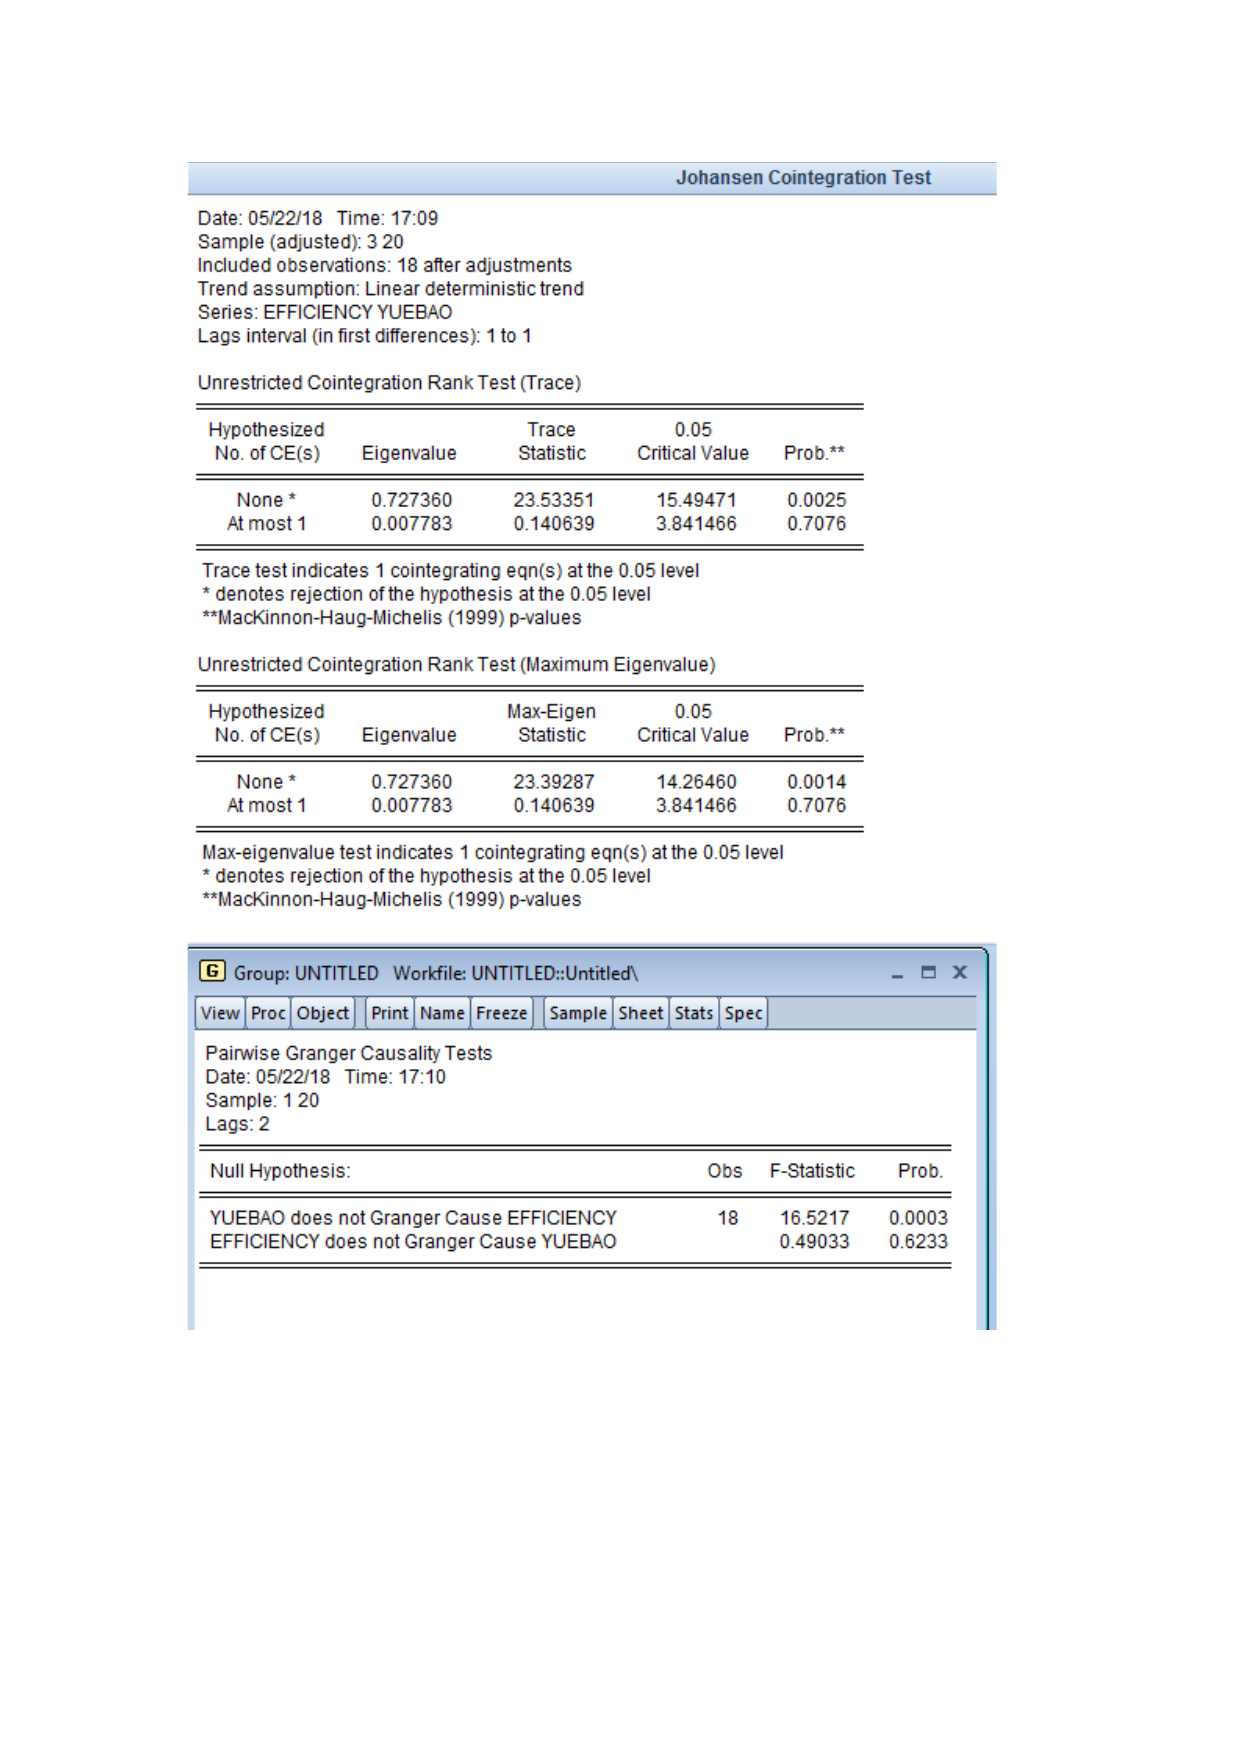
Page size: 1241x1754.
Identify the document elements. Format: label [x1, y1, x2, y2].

picture [187, 942, 997, 1330]
picture [187, 162, 997, 925]
